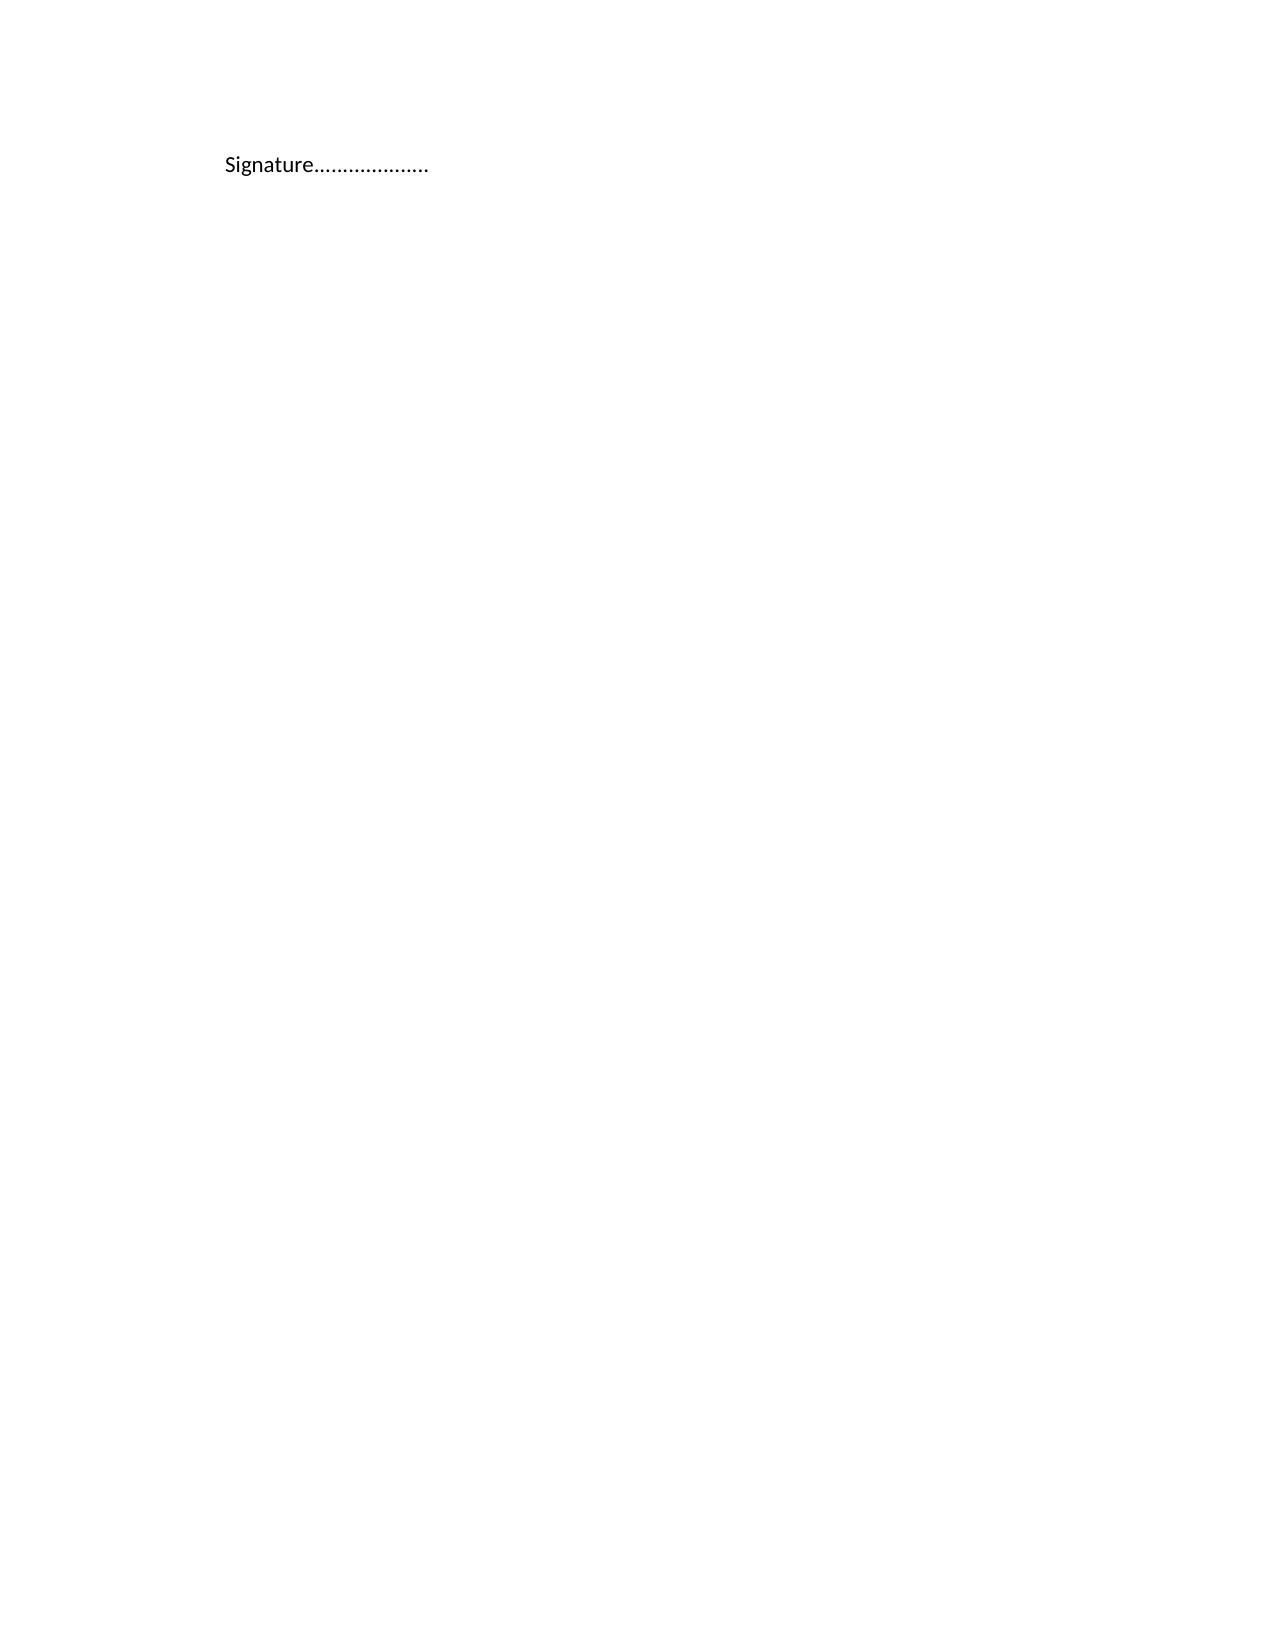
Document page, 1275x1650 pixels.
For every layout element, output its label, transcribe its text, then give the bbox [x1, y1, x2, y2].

text Signature.................... [225, 150, 1125, 178]
